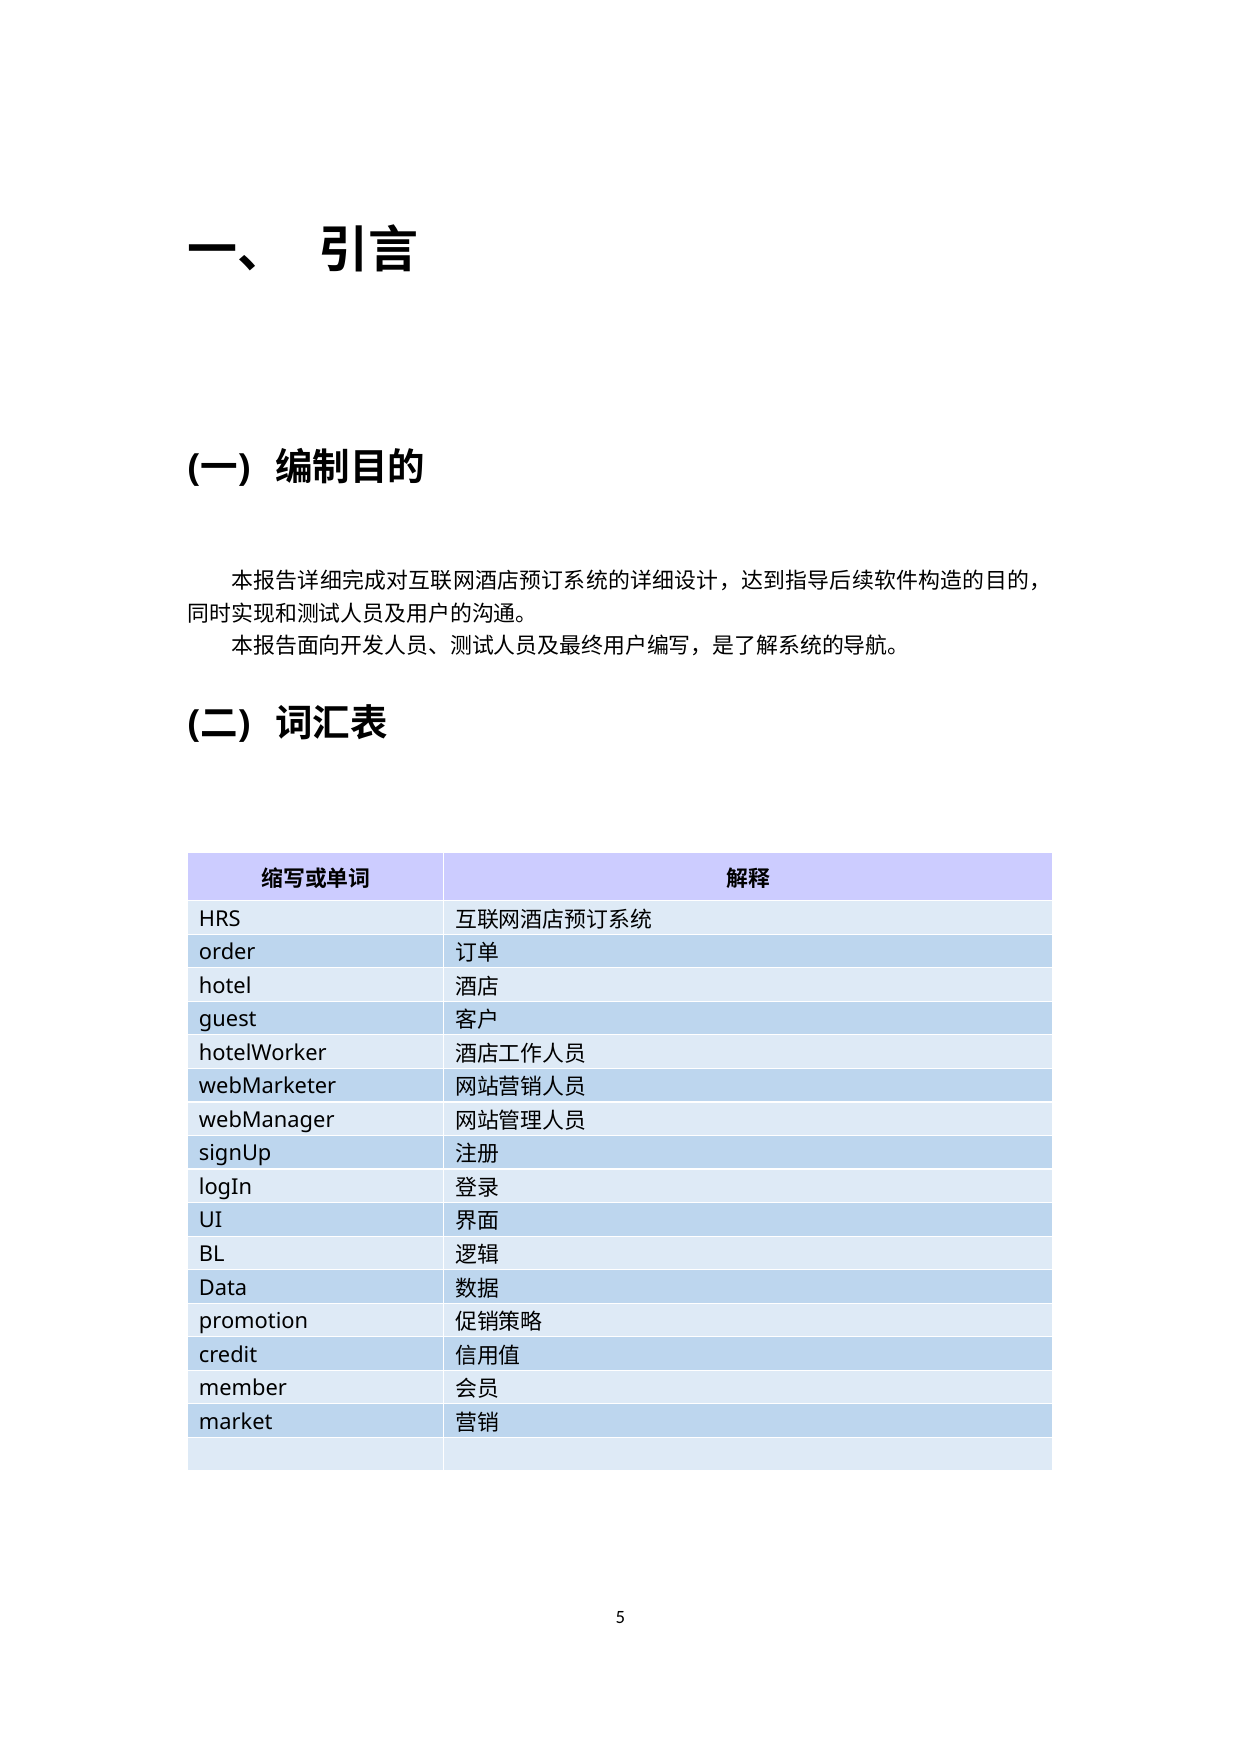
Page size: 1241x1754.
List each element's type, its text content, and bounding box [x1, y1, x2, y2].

table_cell 酒店 [444, 968, 1052, 1001]
table_cell signUp [188, 1136, 443, 1168]
table_cell 互联网酒店预订系统 [444, 901, 1052, 934]
table_header 解释 [444, 853, 1052, 900]
table_cell 注册 [444, 1136, 1052, 1168]
table_cell BL [188, 1237, 443, 1269]
table_cell 数据 [444, 1270, 1052, 1303]
table_cell [444, 1438, 1052, 1470]
table_cell 酒店工作人员 [444, 1035, 1052, 1068]
table_cell market [188, 1404, 443, 1437]
table_cell UI [188, 1203, 443, 1236]
table_cell 信用值 [444, 1337, 1052, 1370]
table_cell credit [188, 1337, 443, 1370]
table_cell 界面 [444, 1203, 1052, 1236]
table_cell 会员 [444, 1371, 1052, 1403]
table_cell order [188, 935, 443, 967]
table_cell [188, 1438, 443, 1470]
subtitle 编制目的 [187, 431, 1053, 496]
table_cell hotel [188, 968, 443, 1001]
table_cell guest [188, 1002, 443, 1034]
table_header 缩写或单词 [188, 853, 443, 900]
table_cell 营销 [444, 1404, 1052, 1437]
table_cell 网站营销人员 [444, 1069, 1052, 1101]
table_cell 登录 [444, 1170, 1052, 1202]
table_cell 促销策略 [444, 1304, 1052, 1336]
table_cell 网站管理人员 [444, 1103, 1052, 1135]
table_cell 客户 [444, 1002, 1052, 1034]
table_cell webMarketer [188, 1069, 443, 1101]
table_cell Data [188, 1270, 443, 1303]
table_cell webManager [188, 1103, 443, 1135]
table_cell HRS [188, 901, 443, 934]
table_cell 逻辑 [444, 1237, 1052, 1269]
subtitle 词汇表 [187, 688, 1053, 753]
table_cell 订单 [444, 935, 1052, 967]
text 本报告面向开发人员、测试人员及最终用户编写，是了解系统的导航。 [187, 628, 1053, 661]
table_cell member [188, 1371, 443, 1403]
table_cell hotelWorker [188, 1035, 443, 1068]
text 本报告详细完成对互联网酒店预订系统的详细设计，达到指导后续软件构造的目的，同时实现和测试人员及用户的沟通。 [187, 563, 1053, 628]
table_cell logIn [188, 1170, 443, 1202]
table_cell promotion [188, 1304, 443, 1336]
subtitle 引言 [187, 197, 1053, 295]
